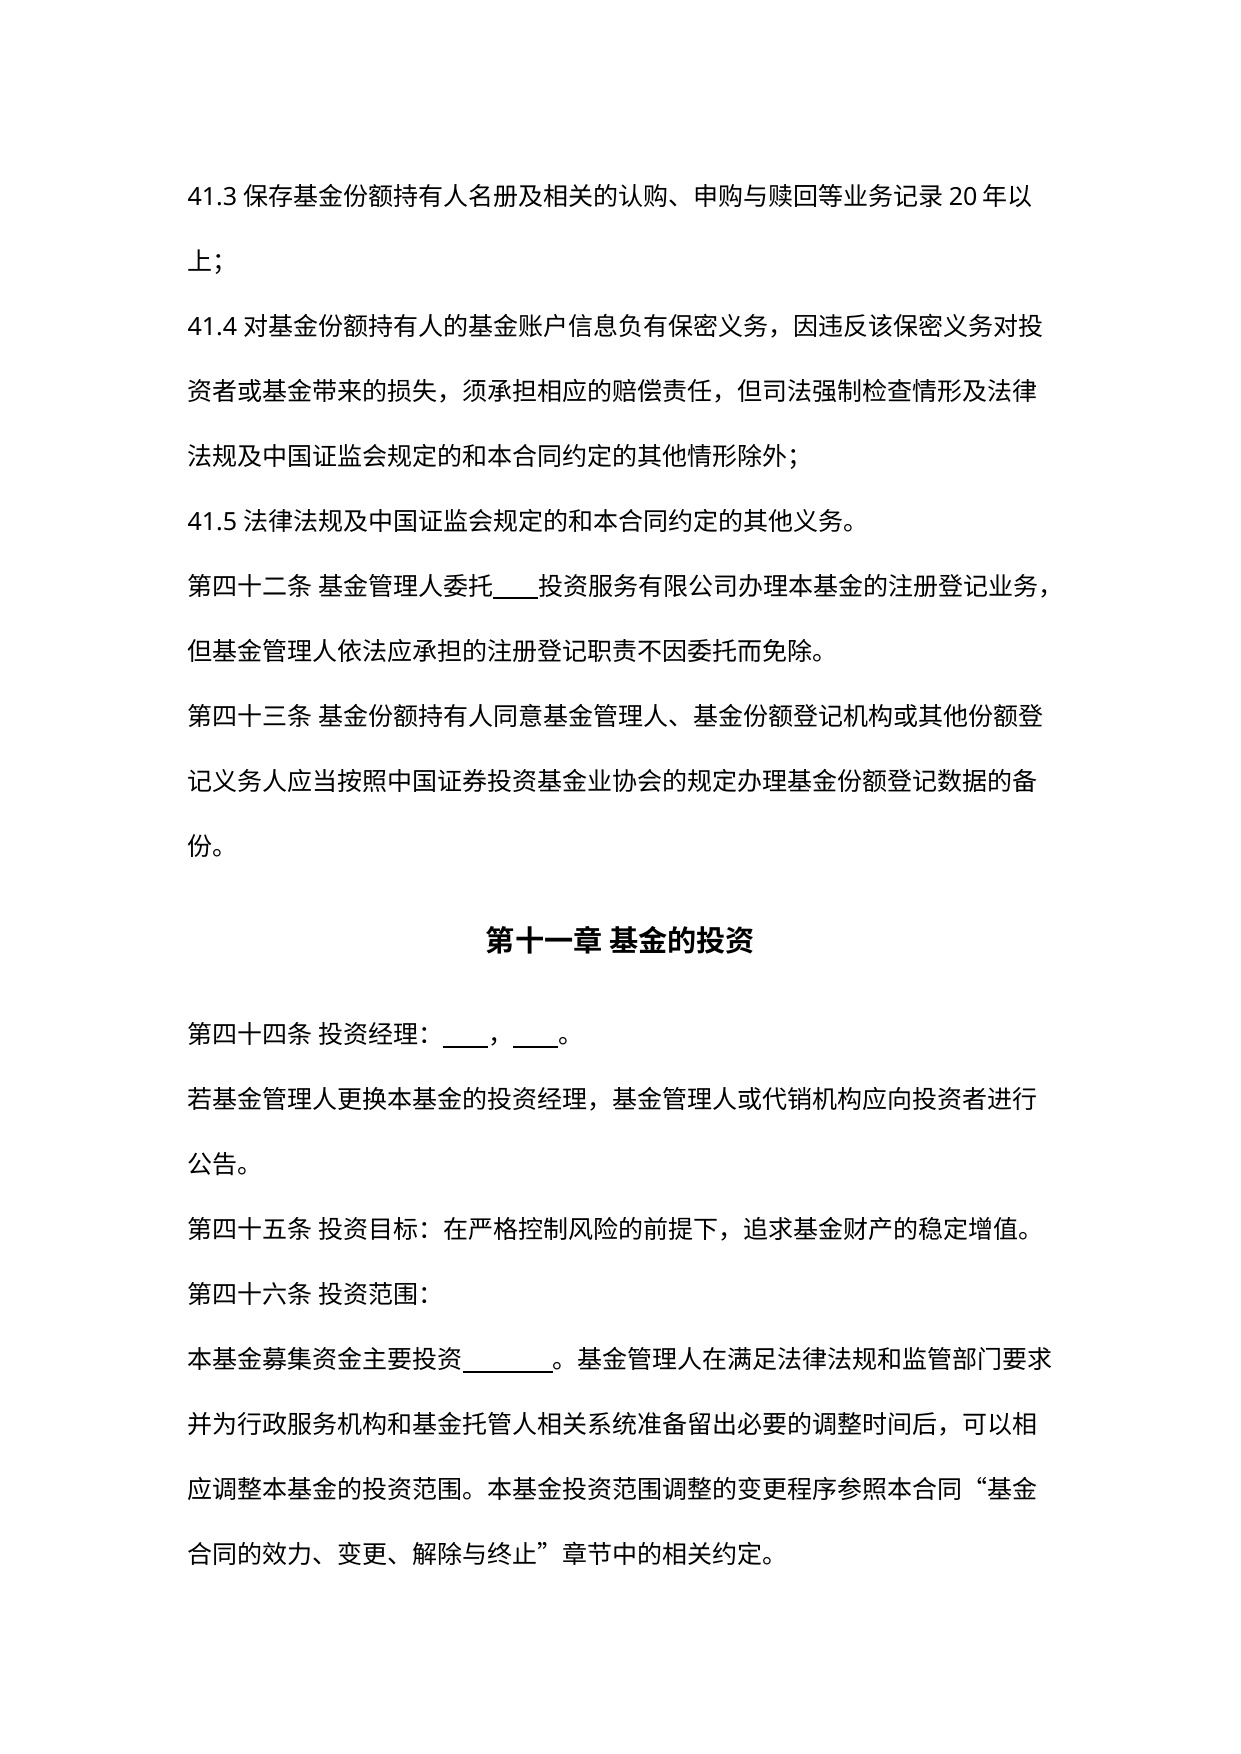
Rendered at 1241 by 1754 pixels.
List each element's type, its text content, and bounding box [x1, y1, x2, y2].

text 若基金管理人更换本基金的投资经理，基金管理人或代销机构应向投资者进行公告。 [187, 1065, 1053, 1195]
text 第四十五条 投资目标：在严格控制风险的前提下，追求基金财产的稳定增值。 [187, 1195, 1053, 1260]
text 第四十四条 投资经理： ， 。 [187, 1000, 1053, 1065]
subtitle 第十一章 基金的投资 [187, 906, 1053, 971]
text 第四十二条 基金管理人委托 投资服务有限公司办理本基金的注册登记业务，但基金管理人依法应承担的注册登记职责不因委托而免除。 [187, 552, 1053, 682]
text 第四十六条 投资范围： [187, 1260, 1053, 1325]
text 本基金募集资金主要投资 。基金管理人在满足法律法规和监管部门要求并为行政服务机构和基金托管人相关系统准备留出必要的调整时间后，可以相应调整本基金的投资范围。本基金投资范围调整的变更程序参照本合同“基金合同的效力、变更、解除与终止”章节中的相关约定。 [187, 1325, 1053, 1585]
text 第四十三条 基金份额持有人同意基金管理人、基金份额登记机构或其他份额登记义务人应当按照中国证券投资基金业协会的规定办理基金份额登记数据的备份。 [187, 682, 1053, 877]
text 41.5 法律法规及中国证监会规定的和本合同约定的其他义务。 [187, 487, 1053, 552]
text 41.4 对基金份额持有人的基金账户信息负有保密义务，因违反该保密义务对投资者或基金带来的损失，须承担相应的赔偿责任，但司法强制检查情形及法律法规及中国证监会规定的和本合同约定的其他情形除外； [187, 292, 1053, 487]
text 41.3 保存基金份额持有人名册及相关的认购、申购与赎回等业务记录20年以上； [187, 162, 1053, 292]
